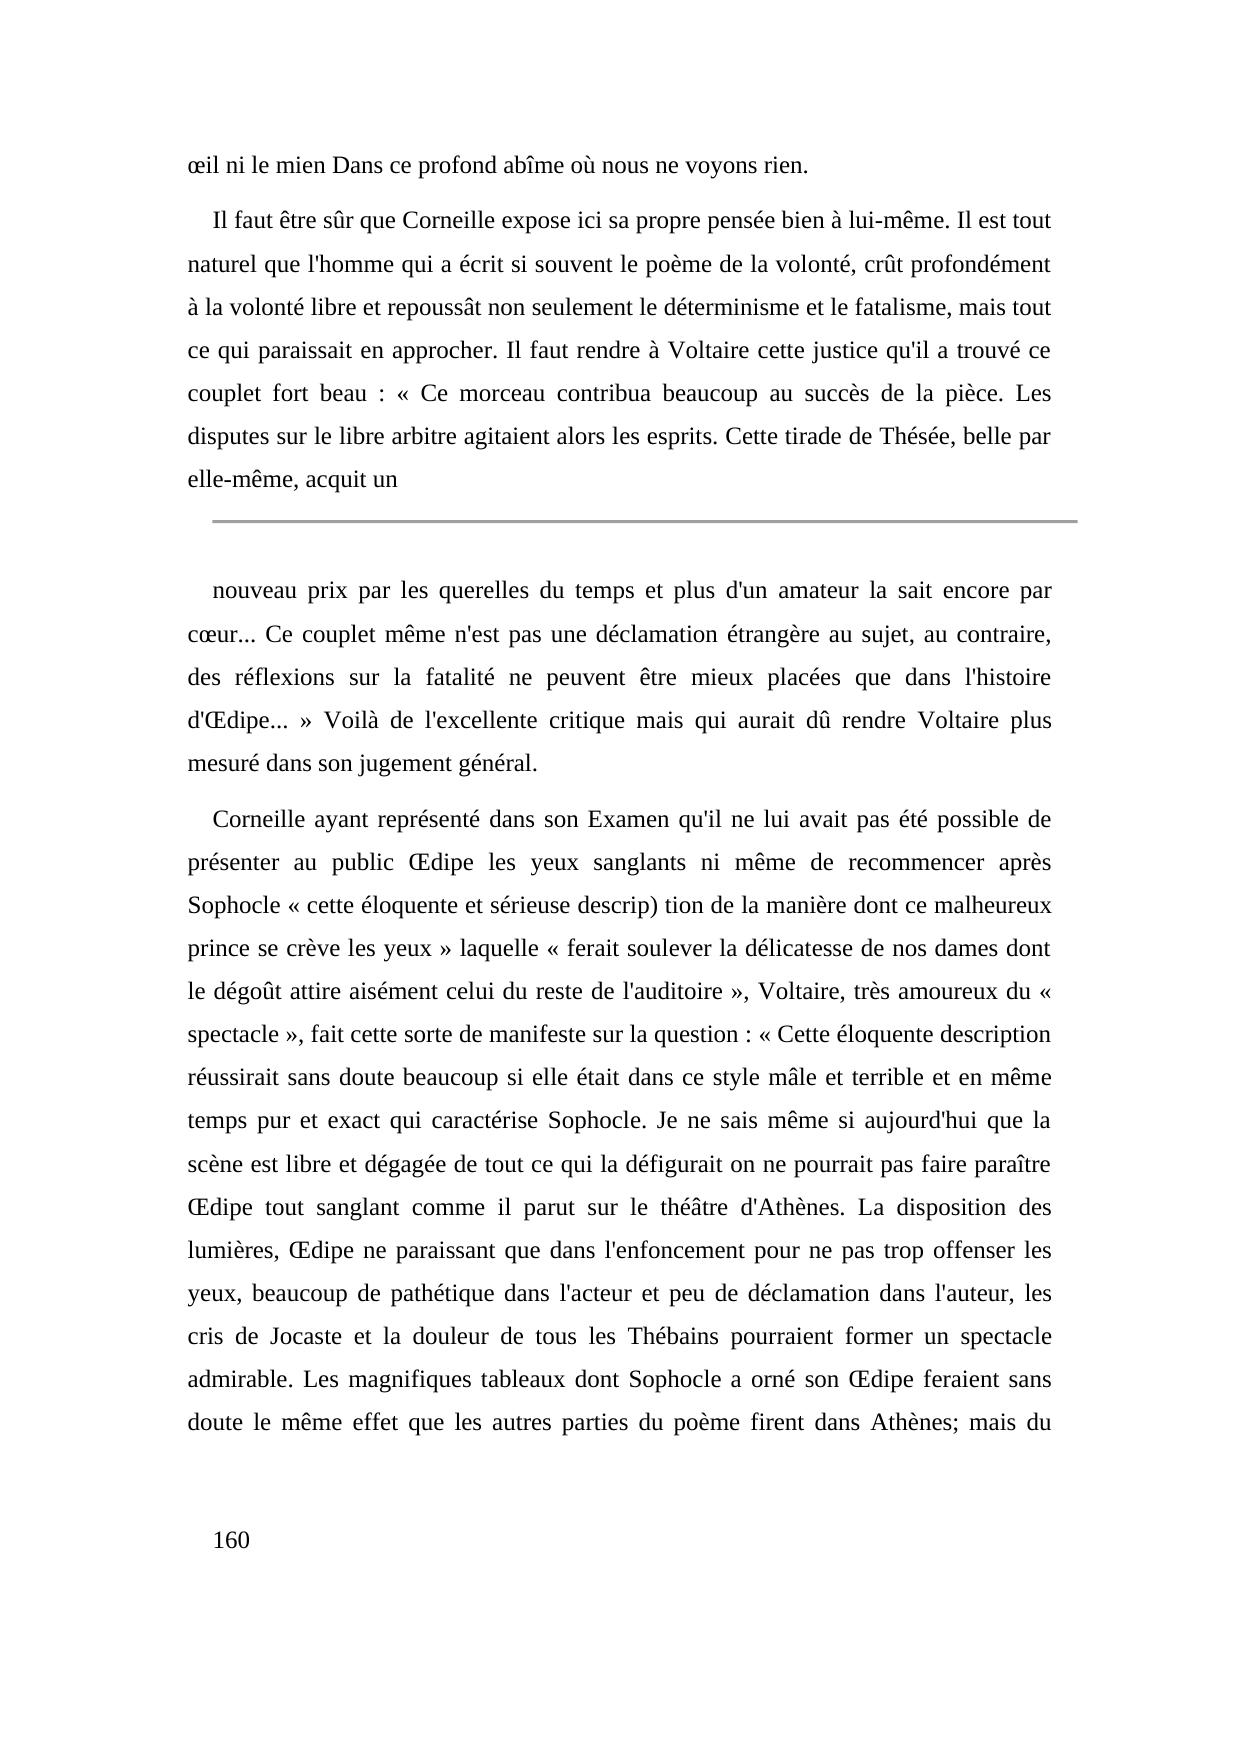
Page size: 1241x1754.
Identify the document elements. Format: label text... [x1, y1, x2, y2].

text nouveau prix par les querelles du temps et plus d'un amateur la sait encore par cœur... Ce couplet même n'est pas une déclamation étrangère au sujet, au contraire, des réflexions sur la fatalité ne peuvent être mieux placées que dans l'histoire d'Œdipe... » Voilà de l'excellente critique mais qui aurait dû rendre Voltaire plus mesuré dans son jugement général. [187, 576, 1053, 777]
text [187, 804, 1053, 1436]
text Il faut être sûr que Corneille expose ici sa propre pensée bien à lui-même. Il est tout naturel que l'homme qui a écrit si souvent le poème de la volonté, crût profondément à la volonté libre et repoussât non seulement le déterminisme et le fatalisme, mais tout ce qui paraissait en approcher. Il faut rendre à Voltaire cette justice qu'il a trouvé ce couplet fort beau : « Ce morceau contribua beaucoup au succès de la pièce. Les disputes sur le libre arbitre agitaient alors les esprits. Cette tirade de Thésée, belle par elle-même, acquit un [187, 206, 1053, 493]
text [187, 150, 1053, 179]
